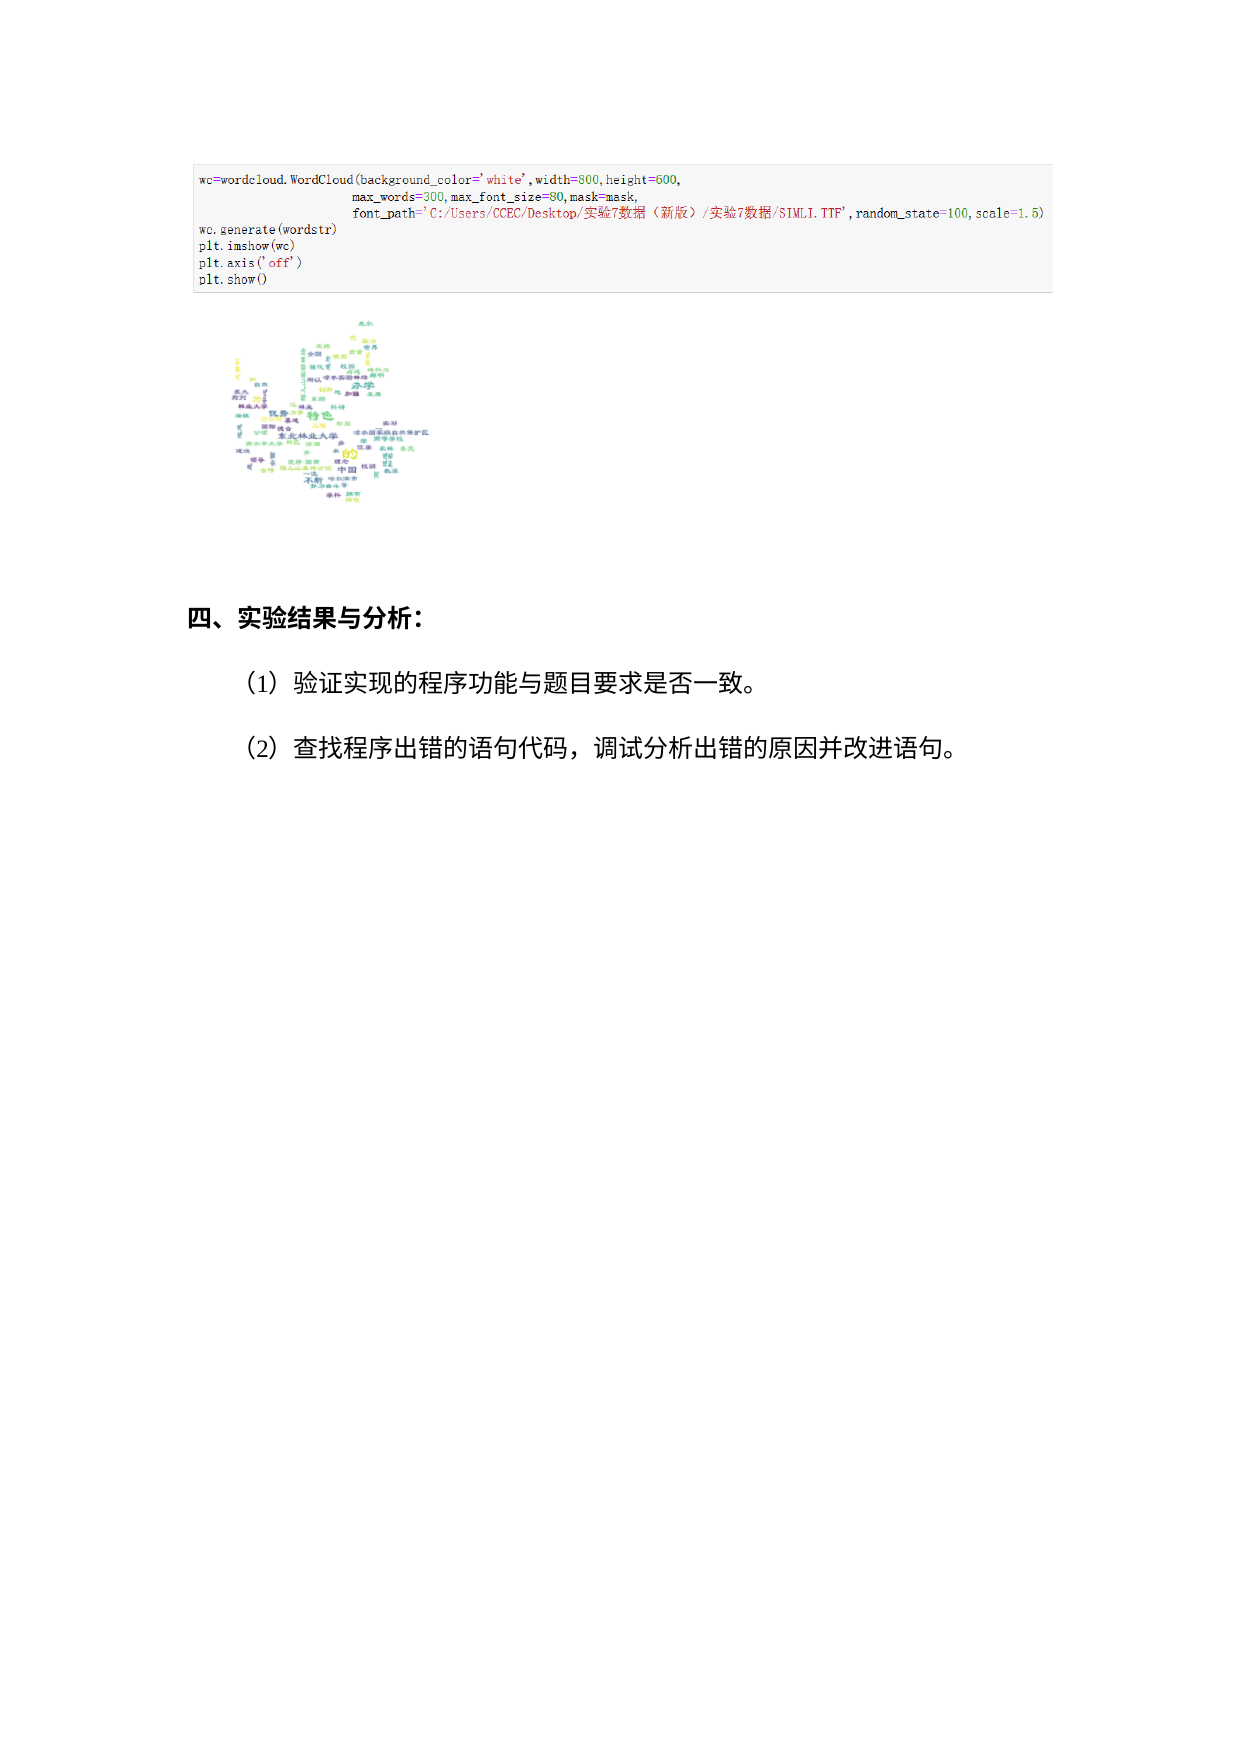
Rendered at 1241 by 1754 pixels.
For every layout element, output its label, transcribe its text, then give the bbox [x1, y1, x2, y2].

text （1）验证实现的程序功能与题目要求是否一致。 [187, 649, 1053, 714]
text 四、实验结果与分析： [187, 584, 1053, 649]
text （2）查找程序出错的语句代码，调试分析出错的原因并改进语句。 [187, 714, 1053, 779]
picture [187, 162, 1053, 516]
